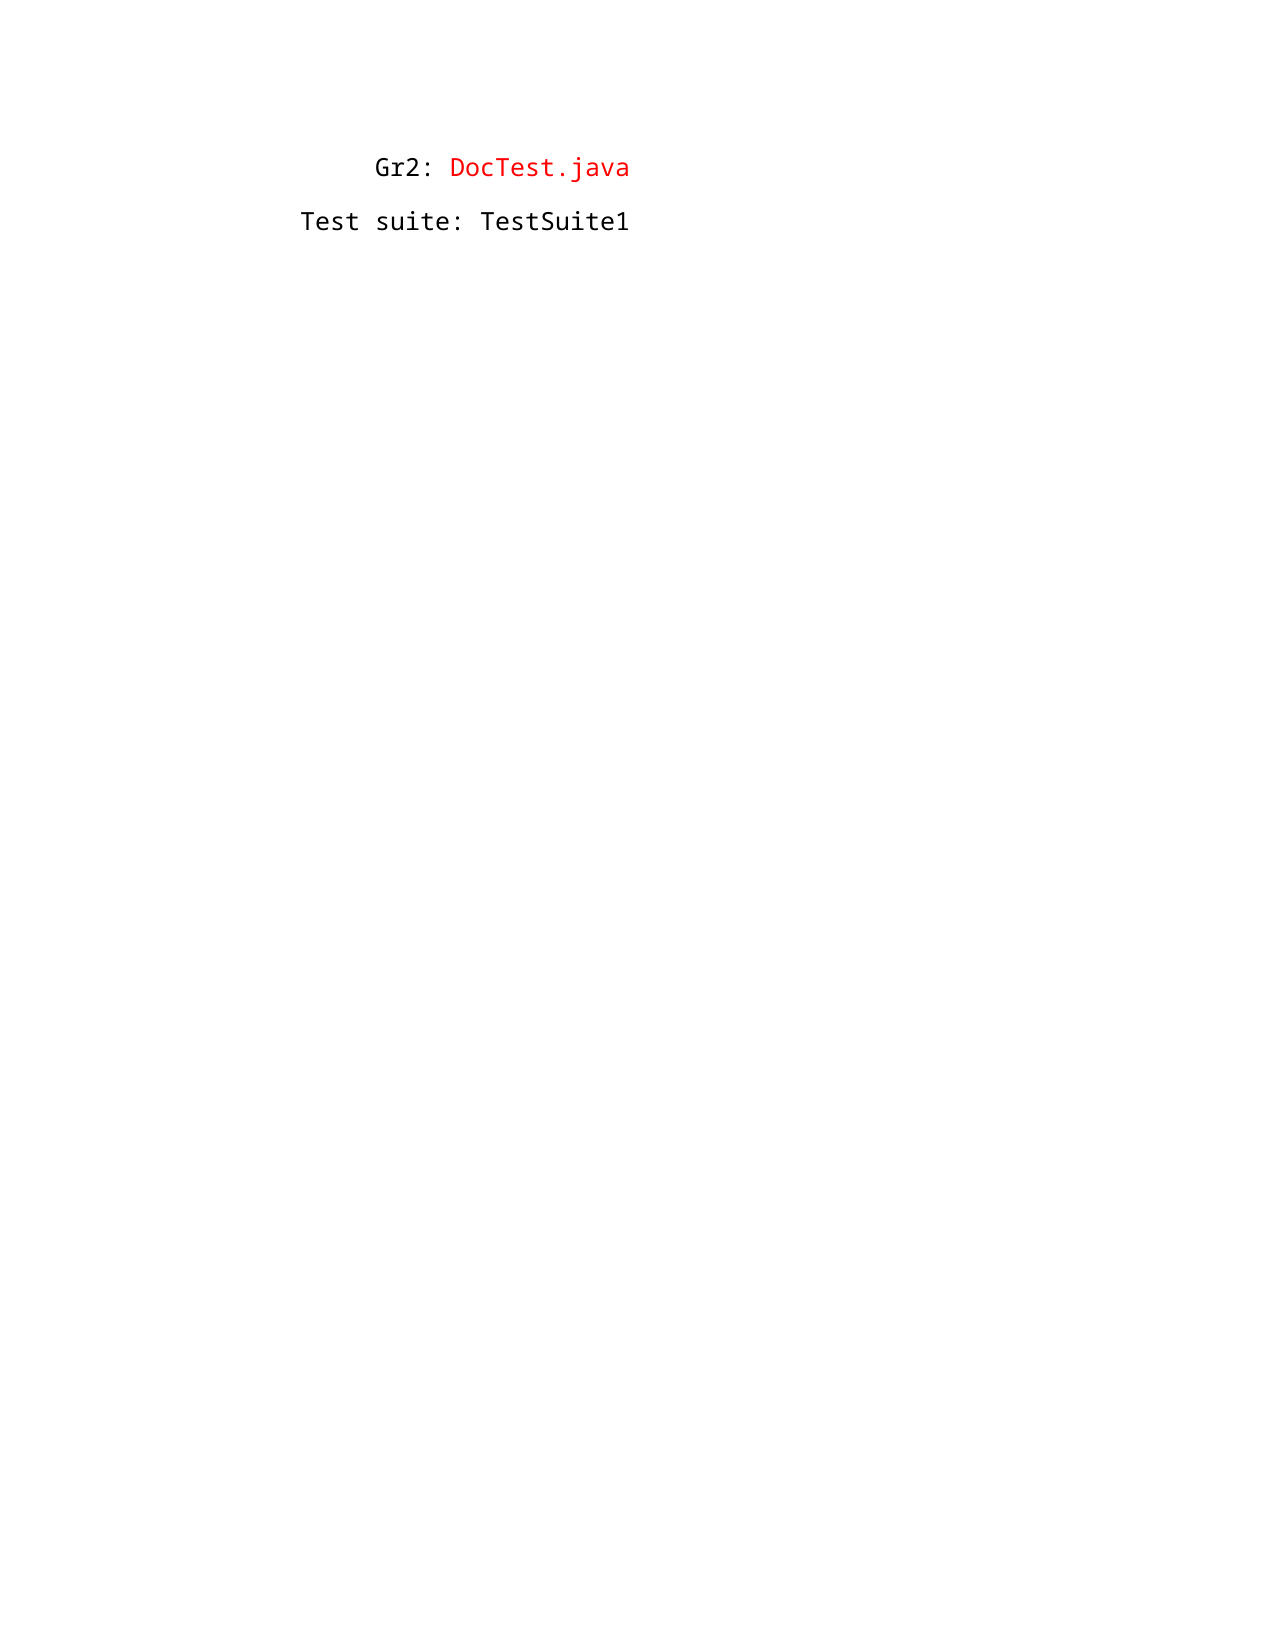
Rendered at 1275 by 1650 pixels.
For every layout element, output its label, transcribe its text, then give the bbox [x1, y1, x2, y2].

text Gr2: DocTest.java [150, 150, 1125, 184]
text Test suite: TestSuite1 [150, 203, 1125, 237]
